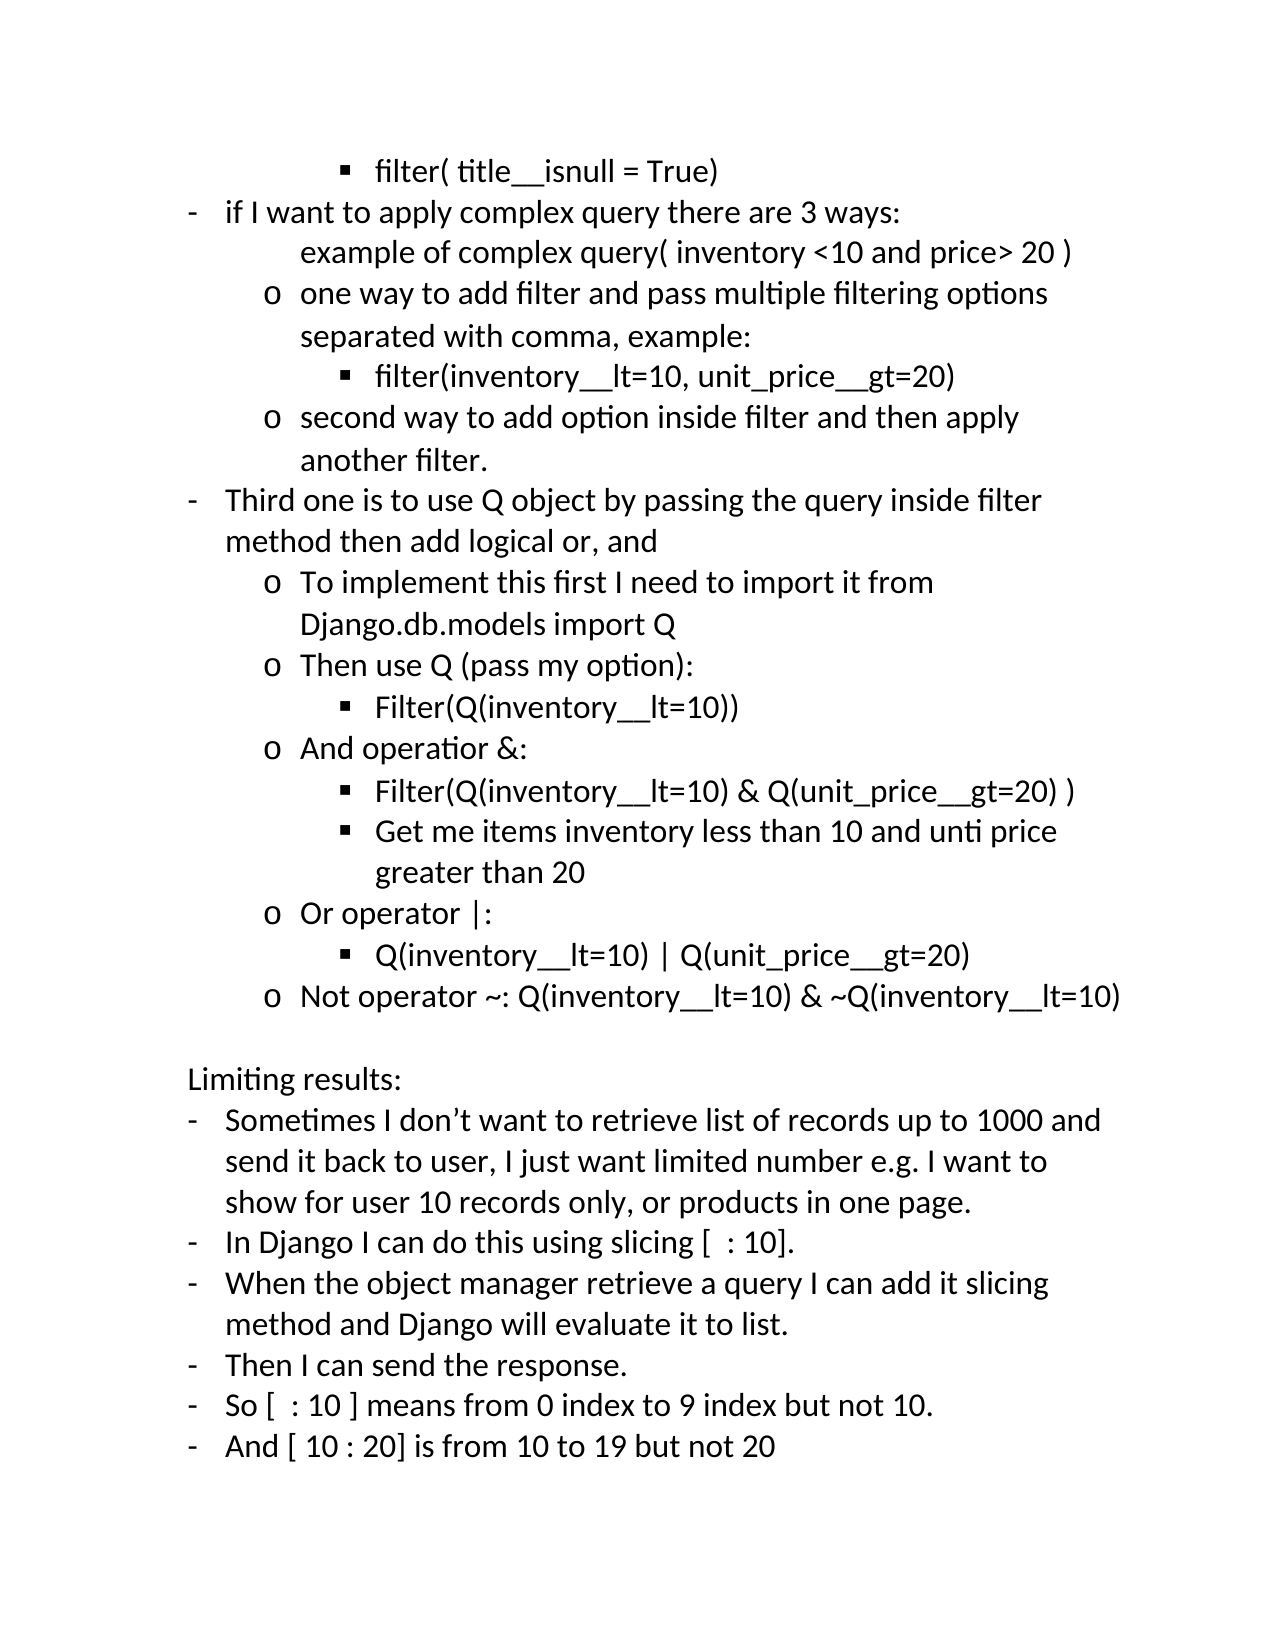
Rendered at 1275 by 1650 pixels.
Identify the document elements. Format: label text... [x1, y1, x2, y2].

list Sometimes I don’t want to retrieve list of records up to 1000 and send it back to user, I just want limited number e.g. I want to show for user 10 records only, or products in one page. [187, 1099, 1125, 1221]
list Then use Q (pass my option): [262, 644, 1125, 687]
list one way to add filter and pass multiple filtering options separated with comma, example: [262, 272, 1125, 355]
list filter(inventory__lt=10, unit_price__gt=20) [337, 355, 1125, 396]
list To implement this first I need to import it from Django.db.models import Q [262, 561, 1125, 644]
list When the object manager retrieve a query I can add it slicing method and Django will evaluate it to list. [187, 1262, 1125, 1343]
list filter( title__isnull = True) [337, 150, 1125, 191]
list Or operator |: [262, 892, 1125, 934]
list if I want to apply complex query there are 3 ways: example of complex query( inventory <10 and price> 20 ) [187, 191, 1125, 272]
list And [ 10 : 20] is from 10 to 19 but not 20 [187, 1425, 1125, 1466]
list Filter(Q(inventory__lt=10)) [337, 687, 1125, 727]
text Limiting results: [187, 1058, 1125, 1099]
list Get me items inventory less than 10 and unti price greater than 20 [337, 811, 1125, 892]
list So [ : 10 ] means from 0 index to 9 index but not 10. [187, 1384, 1125, 1425]
list And operatior &: [262, 727, 1125, 770]
list second way to add option inside filter and then apply another filter. [262, 396, 1125, 479]
list Not operator ~: Q(inventory__lt=10) & ~Q(inventory__lt=10) [262, 975, 1125, 1018]
list Third one is to use Q object by passing the query inside filter method then add logical or, and [187, 479, 1125, 561]
list Then I can send the response. [187, 1343, 1125, 1384]
list Q(inventory__lt=10) | Q(unit_price__gt=20) [337, 934, 1125, 975]
list In Django I can do this using slicing [ : 10]. [187, 1221, 1125, 1262]
list Filter(Q(inventory__lt=10) & Q(unit_price__gt=20) ) [337, 770, 1125, 811]
